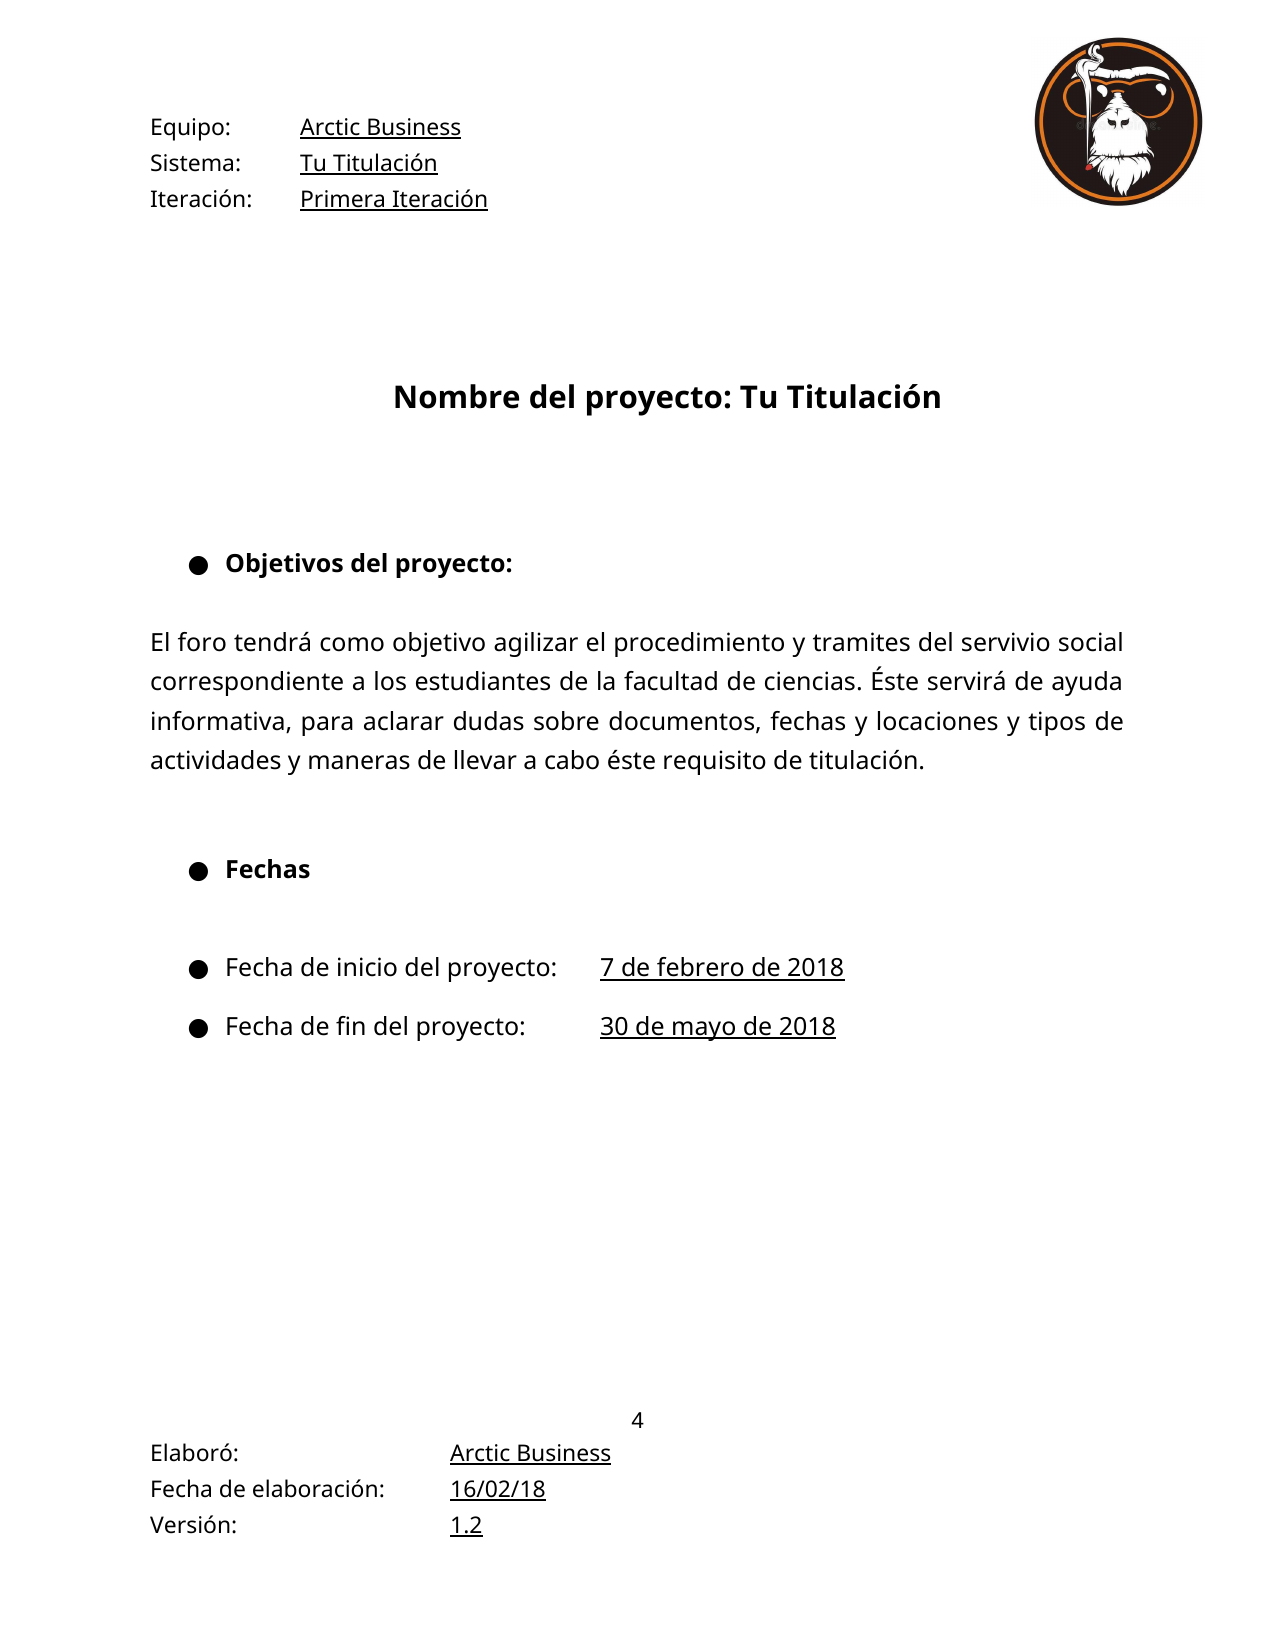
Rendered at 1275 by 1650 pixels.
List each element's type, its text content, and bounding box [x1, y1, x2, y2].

subtitle Fechas [187, 842, 1125, 893]
text El foro tendrá como objetivo agilizar el procedimiento y tramites del servivio social correspondiente a los estudiantes de la facultad de ciencias. Éste servirá de ayuda informativa, para aclarar dudas sobre documentos, fechas y locaciones y tipos de actividades y maneras de llevar a cabo éste requisito de titulación. [150, 625, 1125, 776]
list Fecha de fin del proyecto: 30 de mayo de 2018 [187, 998, 1125, 1050]
subtitle Nombre del proyecto: Tu Titulación [150, 375, 1125, 418]
subtitle Objetivos del proyecto: [187, 536, 1125, 587]
picture [1031, 37, 1205, 207]
list Fecha de inicio del proyecto: 7 de febrero de 2018 [187, 939, 1125, 991]
